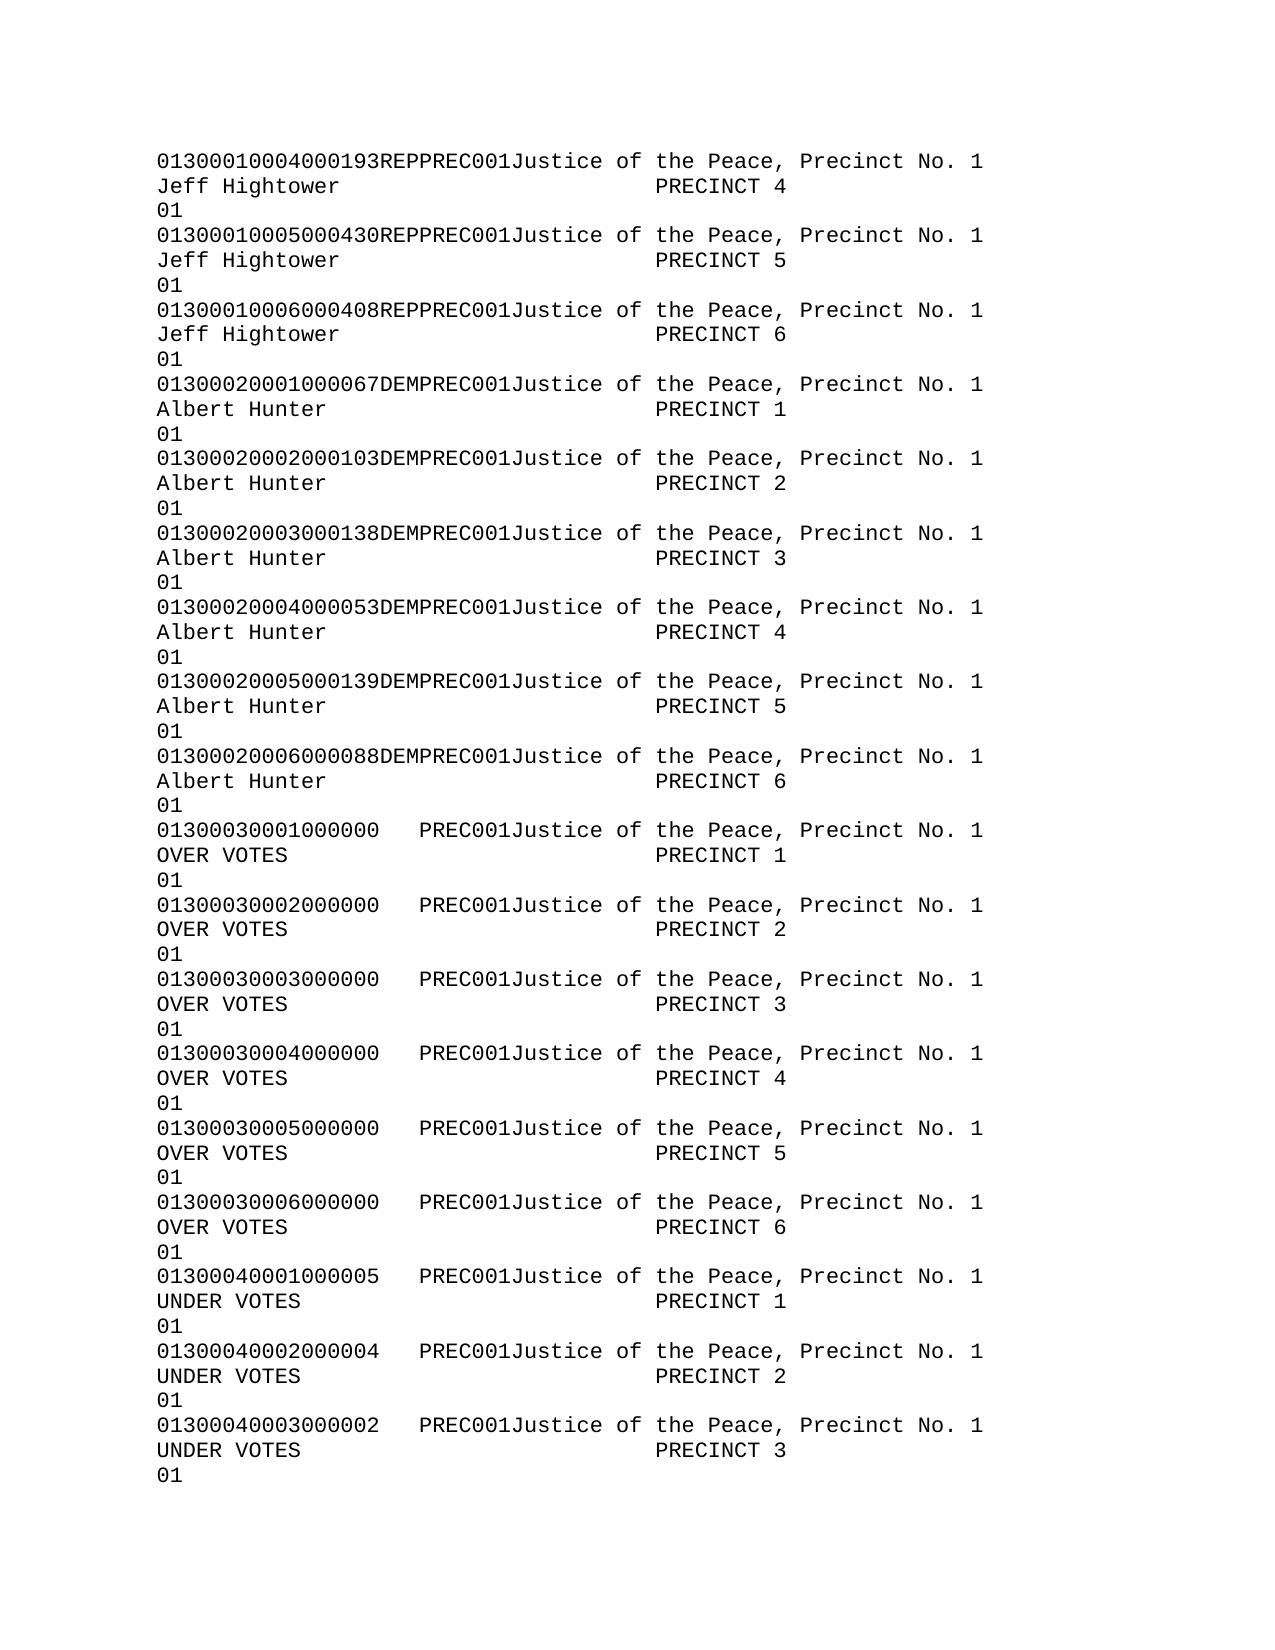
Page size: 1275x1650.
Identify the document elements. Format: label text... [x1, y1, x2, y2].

text 01300020004000053DEMPREC001Justice of the Peace, Precinct No. 1 Albert Hunter PRECINCT 4 01 [156, 596, 1118, 671]
text 01300030002000000 PREC001Justice of the Peace, Precinct No. 1 OVER VOTES PRECINCT 2 01 [156, 894, 1118, 968]
text 01300040003000002 PREC001Justice of the Peace, Precinct No. 1 UNDER VOTES PRECINCT 3 01 [156, 1414, 1118, 1489]
text 01300010005000430REPPREC001Justice of the Peace, Precinct No. 1 Jeff Hightower PRECINCT 5 01 [156, 224, 1118, 299]
text 01300030004000000 PREC001Justice of the Peace, Precinct No. 1 OVER VOTES PRECINCT 4 01 [156, 1042, 1118, 1117]
text 01300020003000138DEMPREC001Justice of the Peace, Precinct No. 1 Albert Hunter PRECINCT 3 01 [156, 522, 1118, 596]
text 01300030005000000 PREC001Justice of the Peace, Precinct No. 1 OVER VOTES PRECINCT 5 01 [156, 1117, 1118, 1191]
text 01300010006000408REPPREC001Justice of the Peace, Precinct No. 1 Jeff Hightower PRECINCT 6 01 [156, 299, 1118, 373]
text 01300030006000000 PREC001Justice of the Peace, Precinct No. 1 OVER VOTES PRECINCT 6 01 [156, 1191, 1118, 1266]
text 01300040001000005 PREC001Justice of the Peace, Precinct No. 1 UNDER VOTES PRECINCT 1 01 [156, 1266, 1118, 1340]
text 01300020002000103DEMPREC001Justice of the Peace, Precinct No. 1 Albert Hunter PRECINCT 2 01 [156, 447, 1118, 522]
text 01300020001000067DEMPREC001Justice of the Peace, Precinct No. 1 Albert Hunter PRECINCT 1 01 [156, 373, 1118, 447]
text 01300020006000088DEMPREC001Justice of the Peace, Precinct No. 1 Albert Hunter PRECINCT 6 01 [156, 745, 1118, 819]
text 01300030001000000 PREC001Justice of the Peace, Precinct No. 1 OVER VOTES PRECINCT 1 01 [156, 819, 1118, 894]
text 01300030003000000 PREC001Justice of the Peace, Precinct No. 1 OVER VOTES PRECINCT 3 01 [156, 968, 1118, 1042]
text 01300010004000193REPPREC001Justice of the Peace, Precinct No. 1 Jeff Hightower PRECINCT 4 01 [156, 150, 1118, 224]
text 01300040002000004 PREC001Justice of the Peace, Precinct No. 1 UNDER VOTES PRECINCT 2 01 [156, 1340, 1118, 1414]
text 01300020005000139DEMPREC001Justice of the Peace, Precinct No. 1 Albert Hunter PRECINCT 5 01 [156, 671, 1118, 745]
